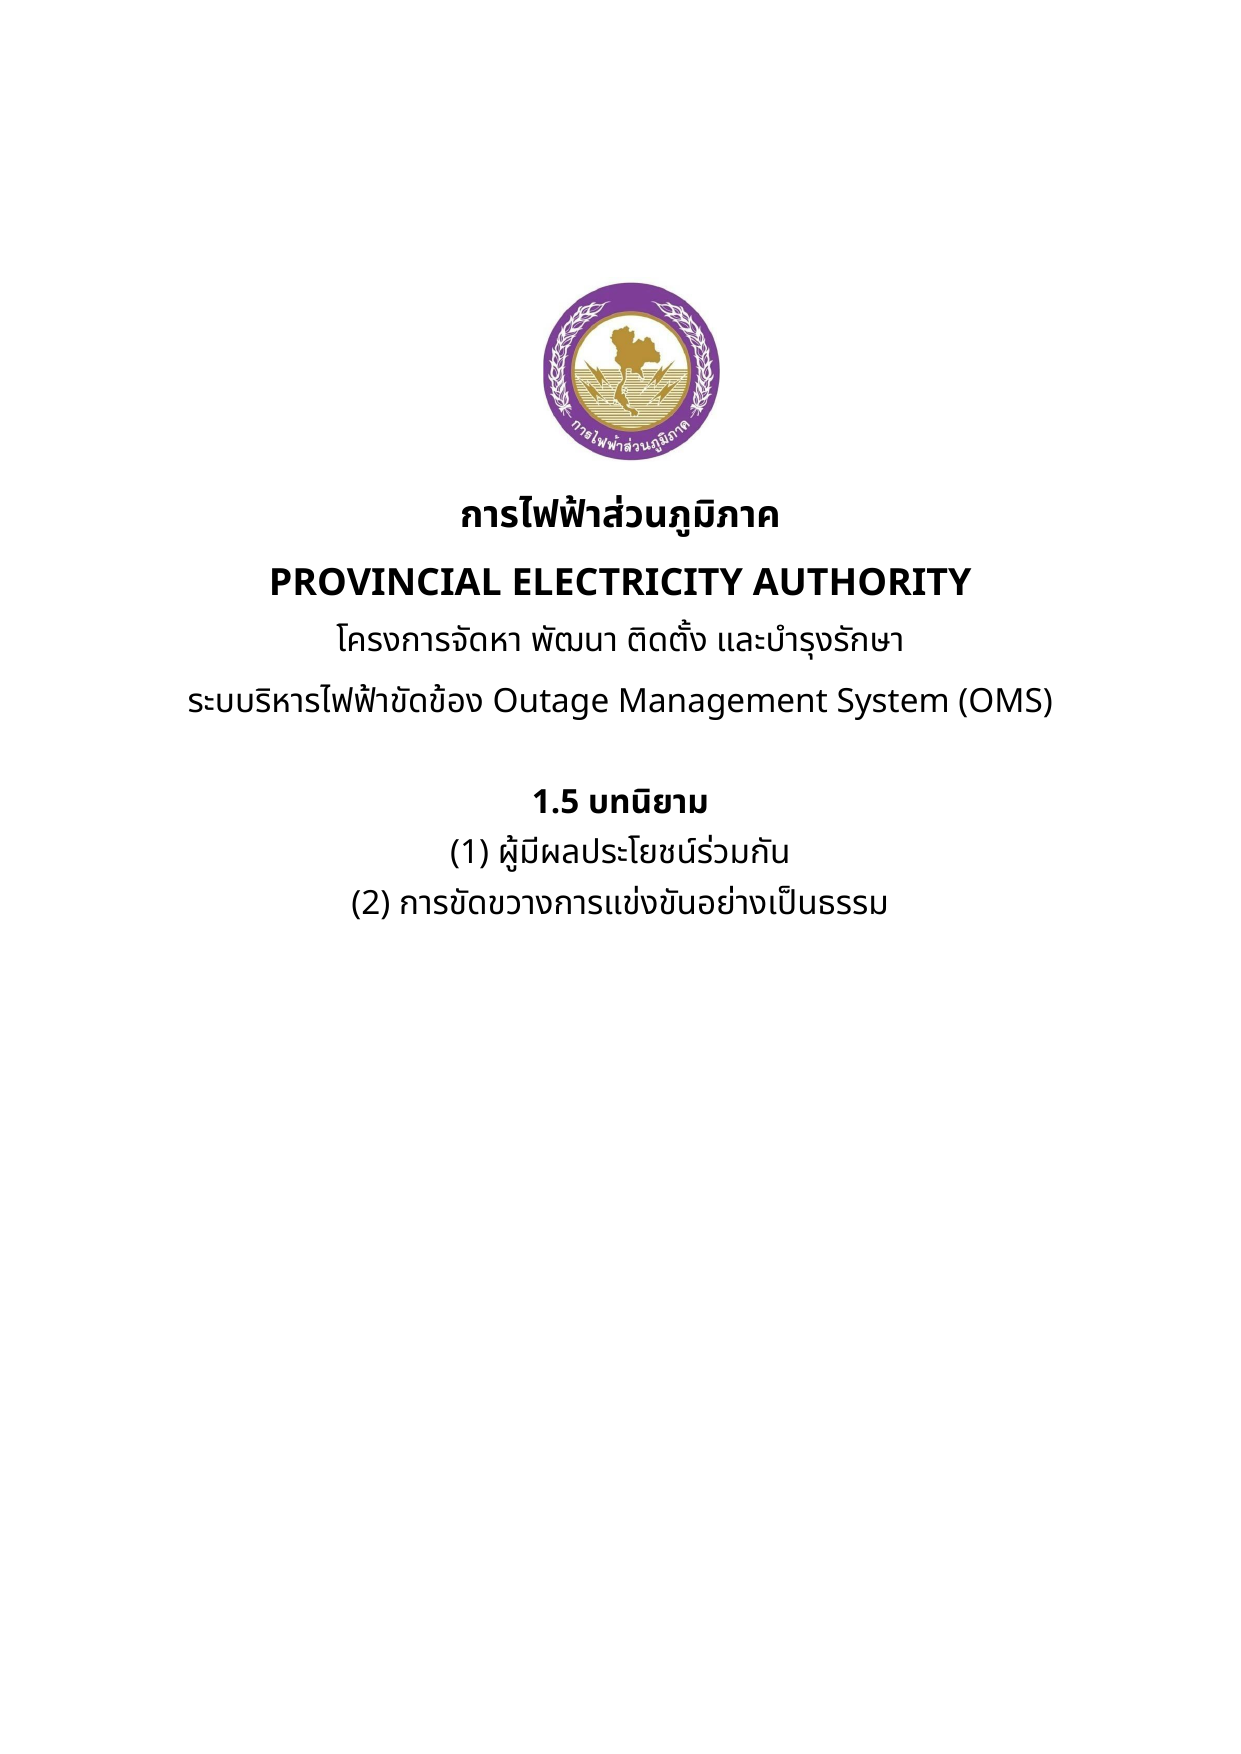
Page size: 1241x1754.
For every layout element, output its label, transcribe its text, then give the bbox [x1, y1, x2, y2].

text ระบบริหารไฟฟ้าขัดข้อง Outage Management System (OMS) [150, 677, 1090, 728]
text การไฟฟ้าส่วนภูมิภาค [150, 488, 1090, 544]
picture [542, 277, 720, 461]
text (1) ผู้มีผลประโยชน์ร่วมกัน [150, 828, 1090, 879]
text โครงการจัดหา พัฒนา ติดตั้ง และบำรุงรักษา [150, 616, 1090, 667]
text 1.5 บทนิยาม [150, 777, 1090, 828]
text PROVINCIAL ELECTRICITY AUTHORITY [150, 555, 1090, 606]
text (2) การขัดขวางการแข่งขันอย่างเป็นธรรม [150, 879, 1090, 929]
